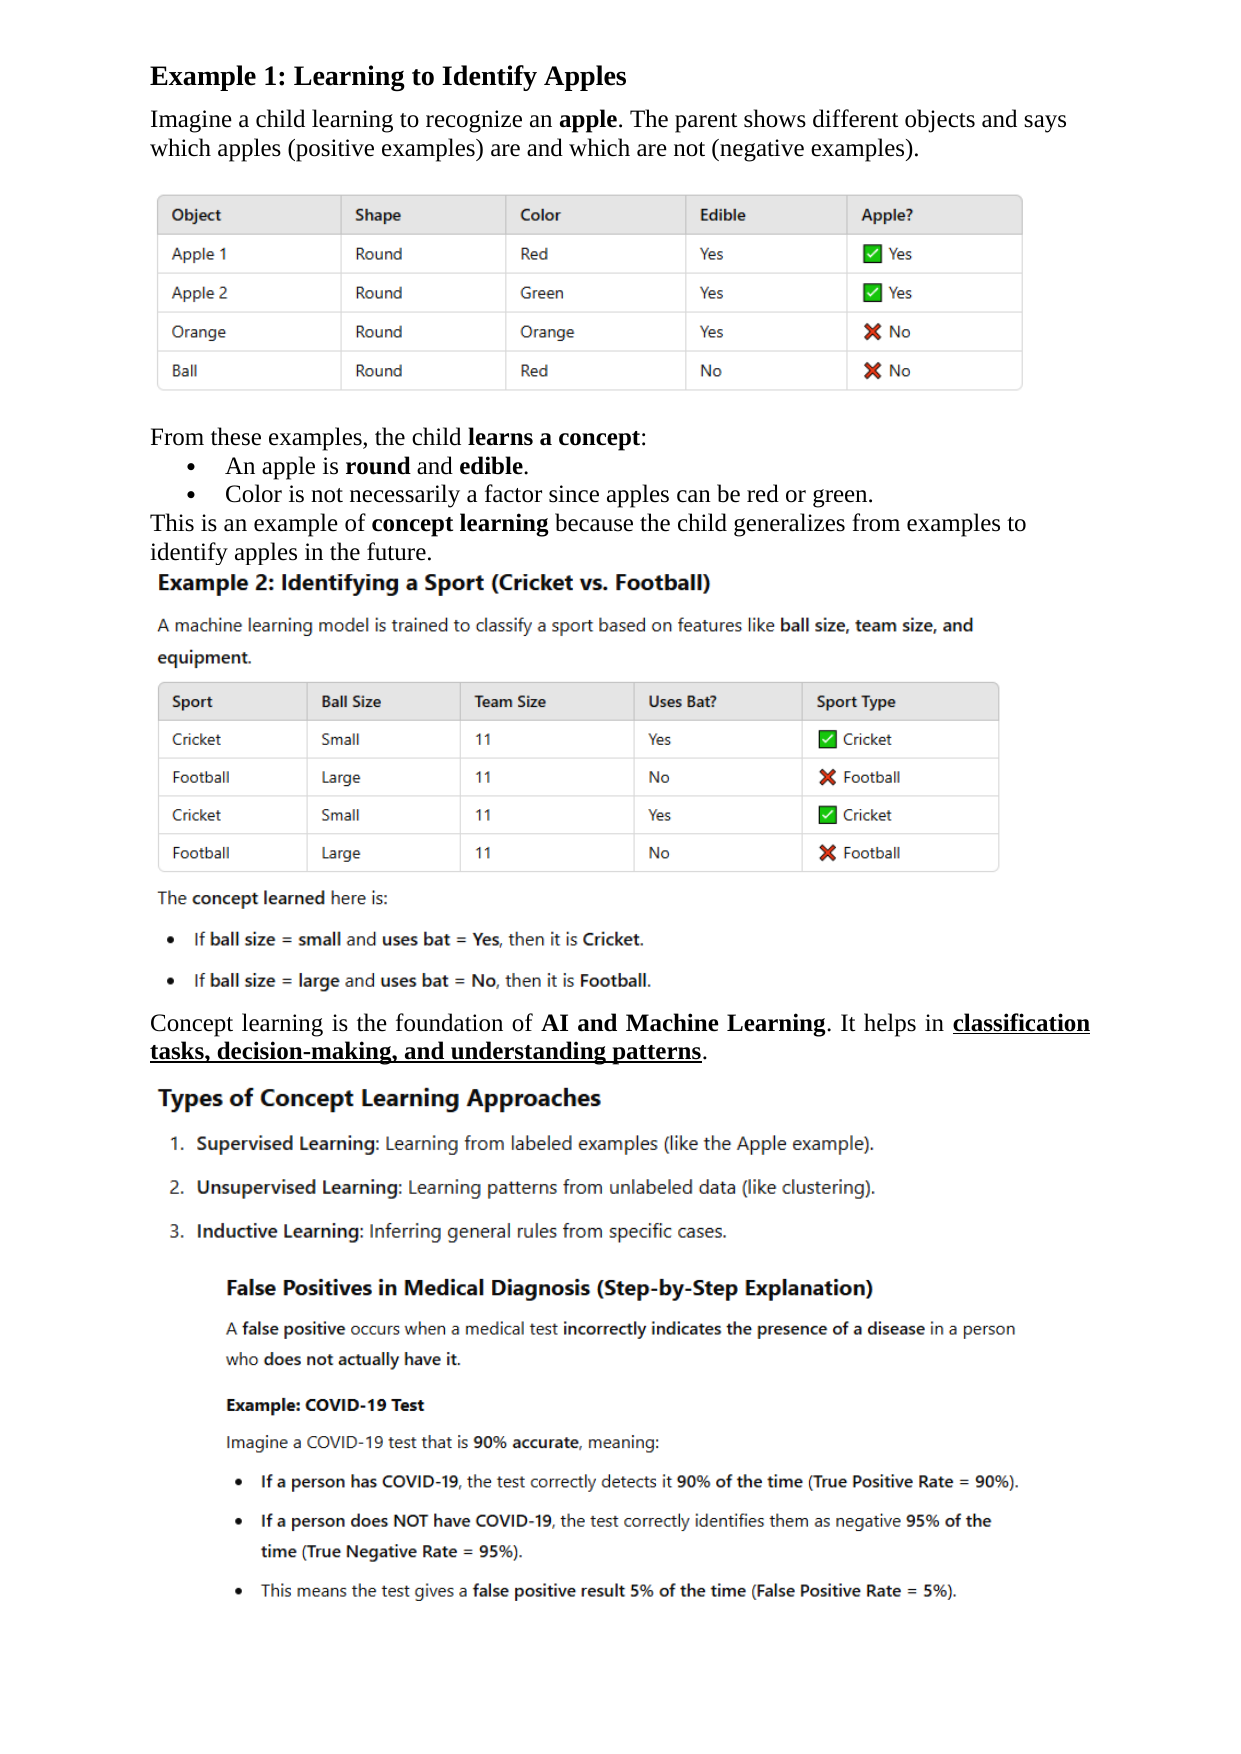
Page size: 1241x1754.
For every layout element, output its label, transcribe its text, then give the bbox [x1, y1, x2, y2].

list An apple is round and edible. [187, 451, 1090, 479]
text From these examples, the child learns a concept: [150, 422, 1090, 451]
picture [150, 190, 1030, 393]
picture [220, 1268, 1020, 1613]
picture [150, 1077, 877, 1256]
text Concept learning is the foundation of AI and Machine Learning. It helps in classification tasks, decision-making, and understanding patterns. [150, 1008, 1090, 1065]
text Imagine a child learning to recognize an apple. The parent shows different objects and says which apples (positive examples) are and which are not (negative examples). [150, 104, 1090, 161]
picture [150, 565, 1004, 996]
text This is an example of concept learning because the child generalizes from examples to identify apples in the future. [150, 508, 1090, 566]
list Color is not necessarily a factor since apples can be red or green. [187, 479, 1090, 508]
subtitle Example 1: Learning to Identify Apples [150, 59, 1090, 91]
